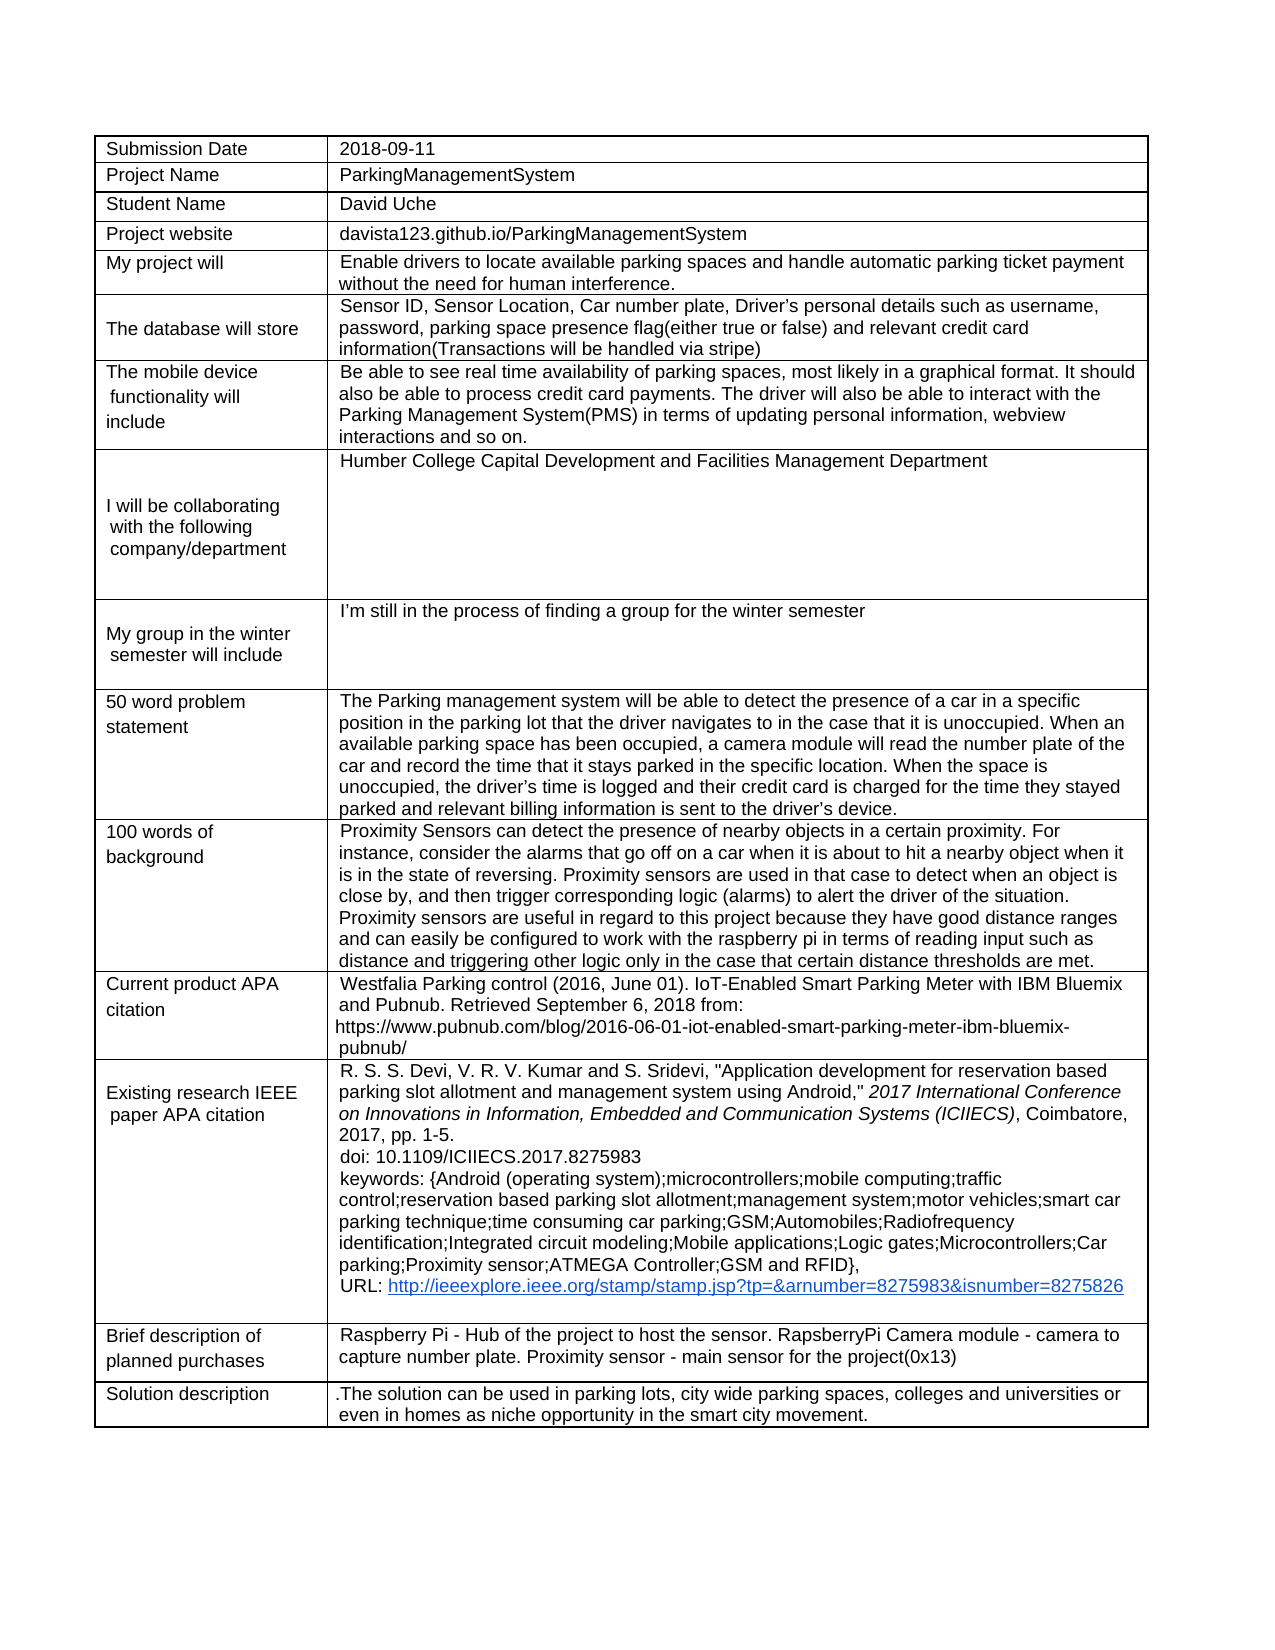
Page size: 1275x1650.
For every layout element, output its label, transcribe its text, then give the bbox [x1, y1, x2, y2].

table_cell Enable drivers to locate available parking spaces and handle automatic parking ticket payment without the need for human interference. [328, 251, 1147, 294]
table_cell davista123.github.io/ParkingManagementSystem [328, 222, 1147, 250]
table_cell R. S. S. Devi, V. R. V. Kumar and S. Sridevi, "Application development for reservation based parking slot allotment and management system using Android," 2017 International Conference on Innovations in Information, Embedded and Communication Systems (ICIIECS), Coimbatore, 2017, pp. 1-5. doi: 10.1109/ICIIECS.2017.8275983 keywords: {Android (operating system);microcontrollers;mobile computing;traffic control;reservation based parking slot allotment;management system;motor vehicles;smart car parking technique;time consuming car parking;GSM;Automobiles;Radiofrequency identification;Integrated circuit modeling;Mobile applications;Logic gates;Microcontrollers;Car parking;Proximity sensor;ATMEGA Controller;GSM and RFID}, URL: http://ieeexplore.ieee.org/stamp/stamp.jsp?tp=&arnumber=8275983&isnumber=8275826 [328, 1060, 1147, 1323]
table_cell Student Name [96, 193, 327, 221]
table_header 2018-09-11 [328, 137, 1147, 162]
table_cell My group in the winter semester will include [96, 600, 327, 689]
table_cell Project Name [96, 163, 327, 191]
table_cell I will be collaborating with the following company/department [96, 450, 327, 599]
table_cell Westfalia Parking control (2016, June 01). IoT-Enabled Smart Parking Meter with IBM Bluemix and Pubnub. Retrieved September 6, 2018 from: https://www.pubnub.com/blog/2016-06-01-iot-enabled-smart-parking-meter-ibm-bluemix-pubnub/ [328, 972, 1147, 1058]
table_cell Humber College Capital Development and Facilities Management Department [328, 450, 1147, 599]
table_cell Project website [96, 222, 327, 250]
table_cell Be able to see real time availability of parking spaces, most likely in a graphical format. It should also be able to process credit card payments. The driver will also be able to interact with the Parking Management System(PMS) in terms of updating personal information, webview interactions and so on. [328, 361, 1147, 449]
table_cell ParkingManagementSystem [328, 163, 1147, 191]
table_header Submission Date [96, 137, 327, 162]
table_cell David Uche [328, 193, 1147, 221]
table_cell I’m still in the process of finding a group for the winter semester [328, 600, 1147, 689]
table_cell Sensor ID, Sensor Location, Car number plate, Driver’s personal details such as username, password, parking space presence flag(either true or false) and relevant credit card information(Transactions will be handled via stripe) [328, 295, 1147, 360]
table_cell Existing research IEEE paper APA citation [96, 1060, 327, 1323]
table_cell Brief description of planned purchases [96, 1324, 327, 1381]
table_cell The Parking management system will be able to detect the presence of a car in a specific position in the parking lot that the driver navigates to in the case that it is unoccupied. When an available parking space has been occupied, a camera module will read the number plate of the car and record the time that it stays parked in the specific location. When the space is unoccupied, the driver’s time is logged and their credit card is charged for the time they stayed parked and relevant billing information is sent to the driver’s device. [328, 690, 1147, 819]
table_cell Raspberry Pi - Hub of the project to host the sensor. RapsberryPi Camera module - camera to capture number plate. Proximity sensor - main sensor for the project(0x13) [328, 1324, 1147, 1381]
table_cell The mobile device functionality will include [96, 361, 327, 449]
table_cell 50 word problem statement [96, 690, 327, 819]
table_cell .The solution can be used in parking lots, city wide parking spaces, colleges and universities or even in homes as niche opportunity in the smart city movement. [328, 1383, 1147, 1426]
table_cell Proximity Sensors can detect the presence of nearby objects in a certain proximity. For instance, consider the alarms that go off on a car when it is about to hit a nearby object when it is in the state of reversing. Proximity sensors are used in that case to detect when an object is close by, and then trigger corresponding logic (alarms) to alert the driver of the situation. Proximity sensors are useful in regard to this project because they have good distance ranges and can easily be configured to work with the raspberry pi in terms of reading input such as distance and triggering other logic only in the case that certain distance thresholds are met. [328, 820, 1147, 971]
table_cell My project will [96, 251, 327, 294]
table_cell Solution description [96, 1383, 327, 1426]
table_cell 100 words of background [96, 820, 327, 971]
table_cell The database will store [96, 295, 327, 360]
table_cell Current product APA citation [96, 972, 327, 1058]
